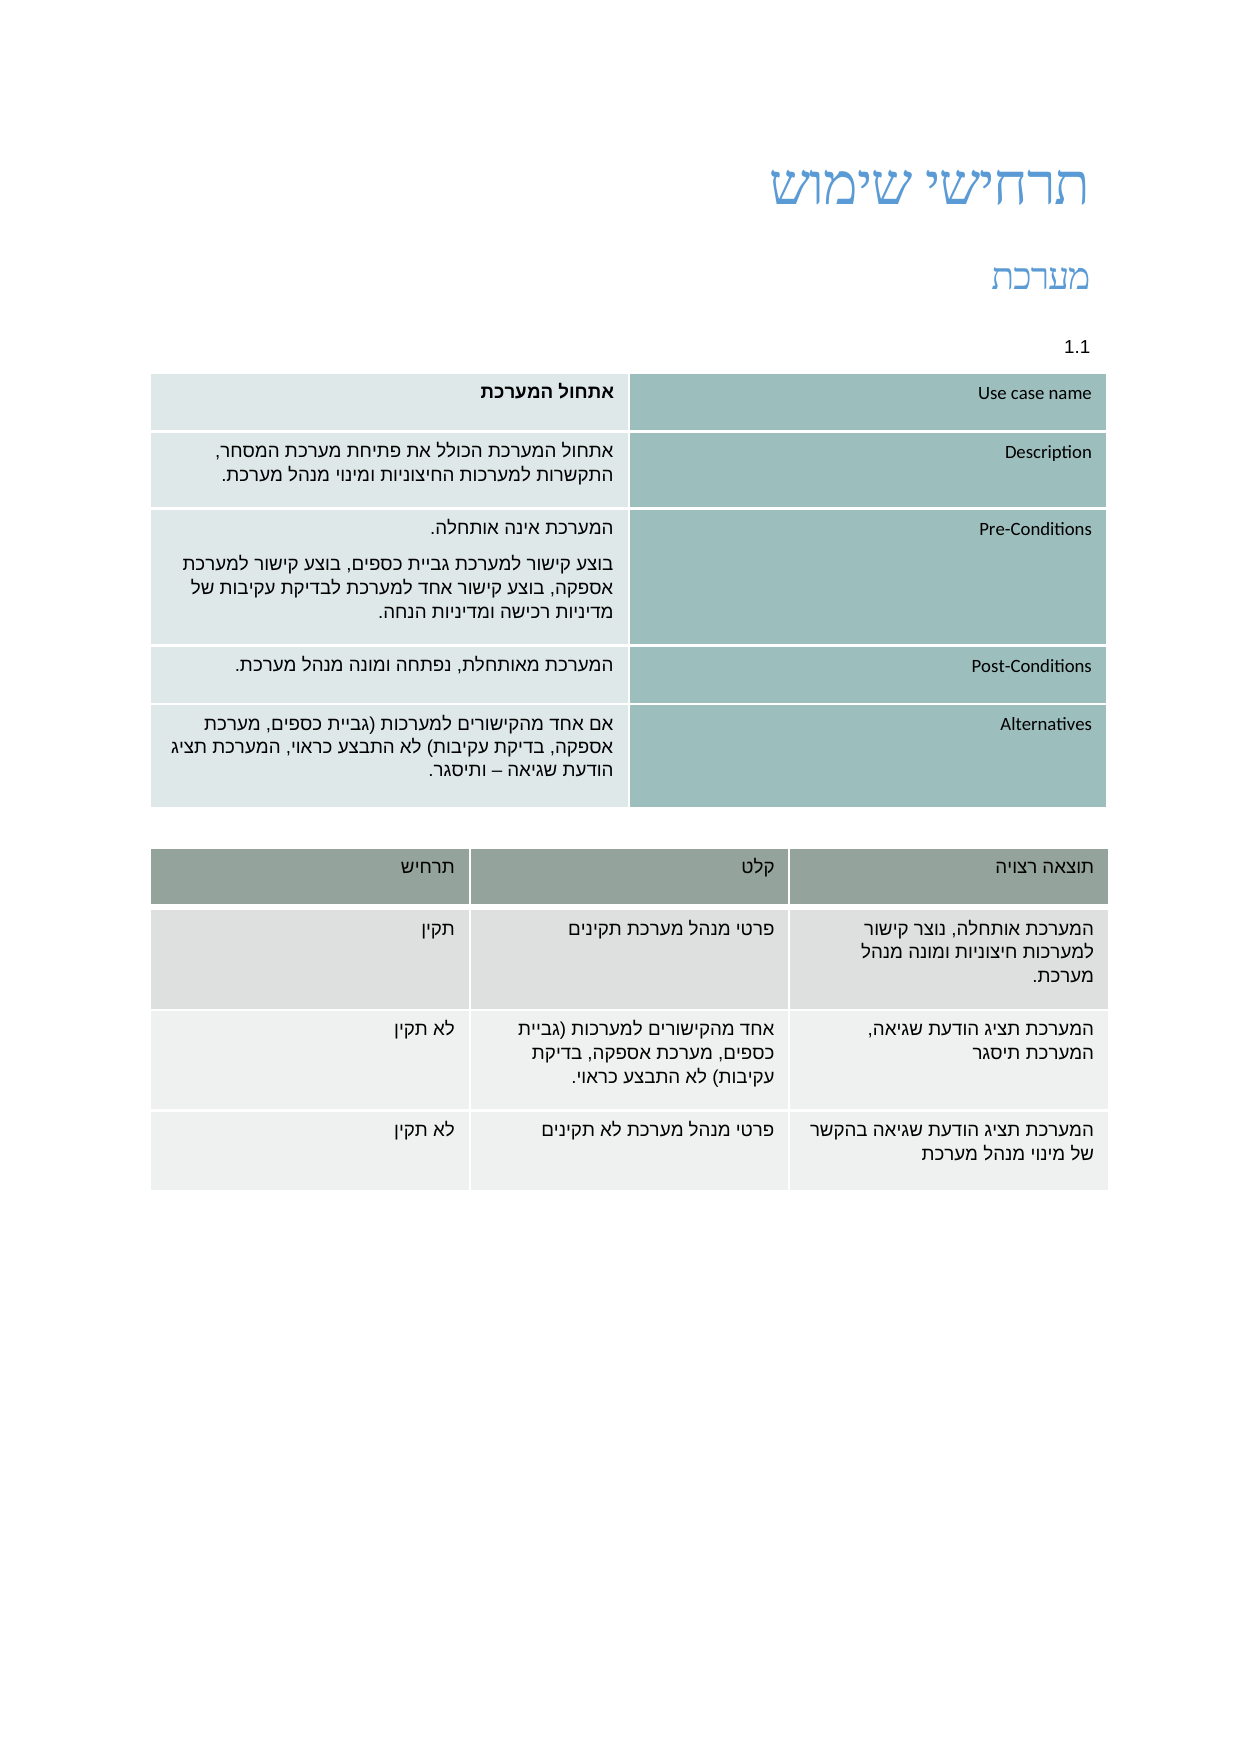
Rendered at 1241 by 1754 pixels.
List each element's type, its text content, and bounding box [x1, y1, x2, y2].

table_header אתחול המערכת [151, 374, 628, 430]
table_cell לא תקין [151, 1011, 469, 1109]
table_cell המערכת תציג הודעת שגיאה בהקשר של מינוי מנהל מערכת [790, 1112, 1108, 1190]
table_cell המערכת אינה אותחלה. בוצע קישור למערכת גביית כספים, בוצע קישור למערכת אספקה, בוצע קישור אחד למערכת לבדיקת עקיבות של מדיניות רכישה ומדיניות הנחה. [151, 510, 628, 644]
table_cell אתחול המערכת הכולל את פתיחת מערכת המסחר, התקשרות למערכות החיצוניות ומינוי מנהל מערכת. [151, 433, 628, 507]
table_cell Alternatives [630, 705, 1106, 807]
table_cell Pre-Conditions [630, 510, 1106, 644]
table_cell לא תקין [151, 1112, 469, 1190]
table_header תרחיש [151, 849, 469, 904]
table_header קלט [471, 849, 788, 904]
table_header Use case name [630, 374, 1106, 430]
table_cell תקין [151, 910, 469, 1009]
text 1.1 [150, 336, 1090, 357]
title תרחישי שימוש [150, 150, 1090, 217]
table_cell המערכת תציג הודעת שגיאה, המערכת תיסגר [790, 1011, 1108, 1109]
table_cell פרטי מנהל מערכת לא תקינים [471, 1112, 788, 1190]
table_cell המערכת אותחלה, נוצר קישור למערכות חיצוניות ומונה מנהל מערכת. [790, 910, 1108, 1009]
table_cell Description [630, 433, 1106, 507]
table_cell אם אחד מהקישורים למערכות (גביית כספים, מערכת אספקה, בדיקת עקיבות) לא התבצע כראוי, המערכת תציג הודעת שגיאה – ותיסגר. [151, 705, 628, 807]
table_cell אחד מהקישורים למערכות (גביית כספים, מערכת אספקה, בדיקת עקיבות) לא התבצע כראוי. [471, 1011, 788, 1109]
title מערכת [150, 255, 1090, 298]
table_cell פרטי מנהל מערכת תקינים [471, 910, 788, 1009]
table_header תוצאה רצויה [790, 849, 1108, 904]
table_cell המערכת מאותחלת, נפתחה ומונה מנהל מערכת. [151, 647, 628, 703]
table_cell Post-Conditions [630, 647, 1106, 703]
